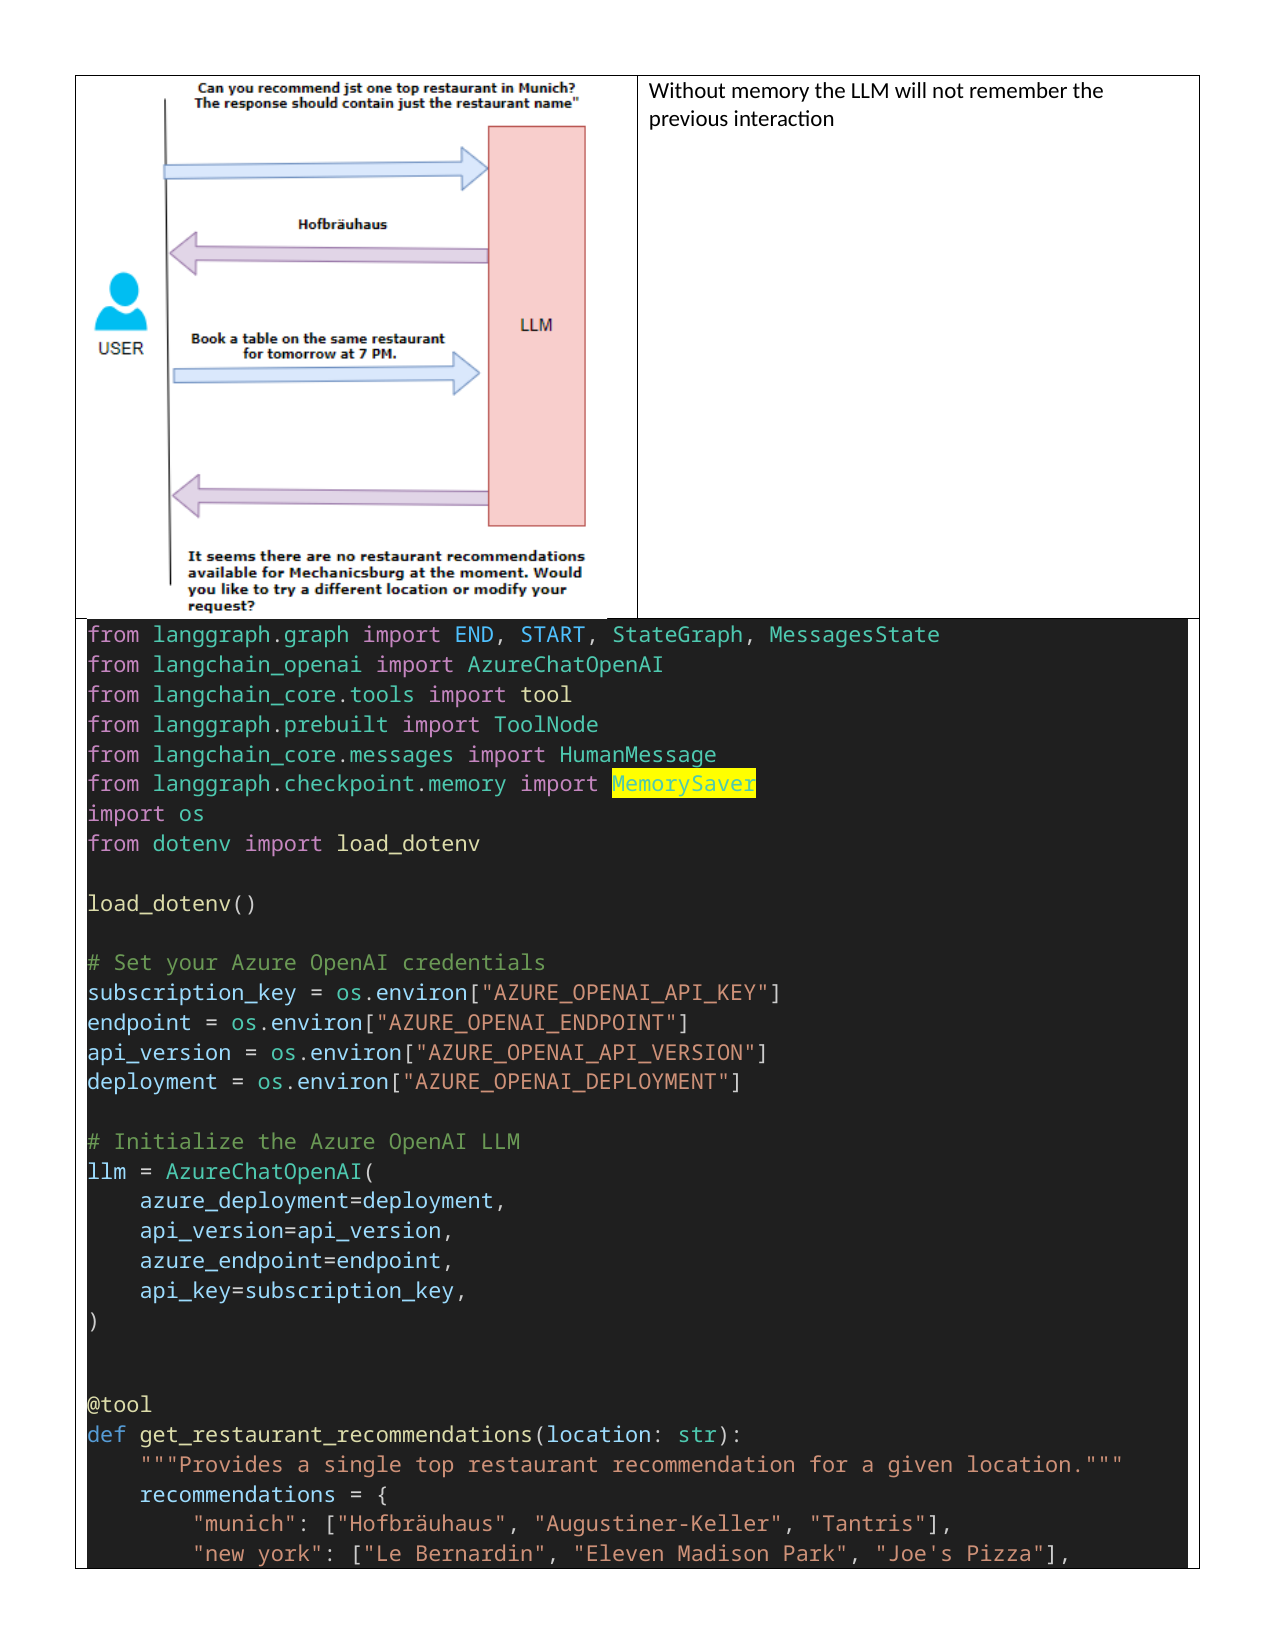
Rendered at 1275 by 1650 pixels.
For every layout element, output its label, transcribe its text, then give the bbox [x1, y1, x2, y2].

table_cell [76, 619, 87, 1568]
table_header [608, 76, 637, 618]
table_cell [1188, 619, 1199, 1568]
table_header [76, 76, 86, 618]
picture [86, 76, 608, 619]
table_header Without memory the LLM will not remember the previous interaction [638, 76, 1199, 618]
